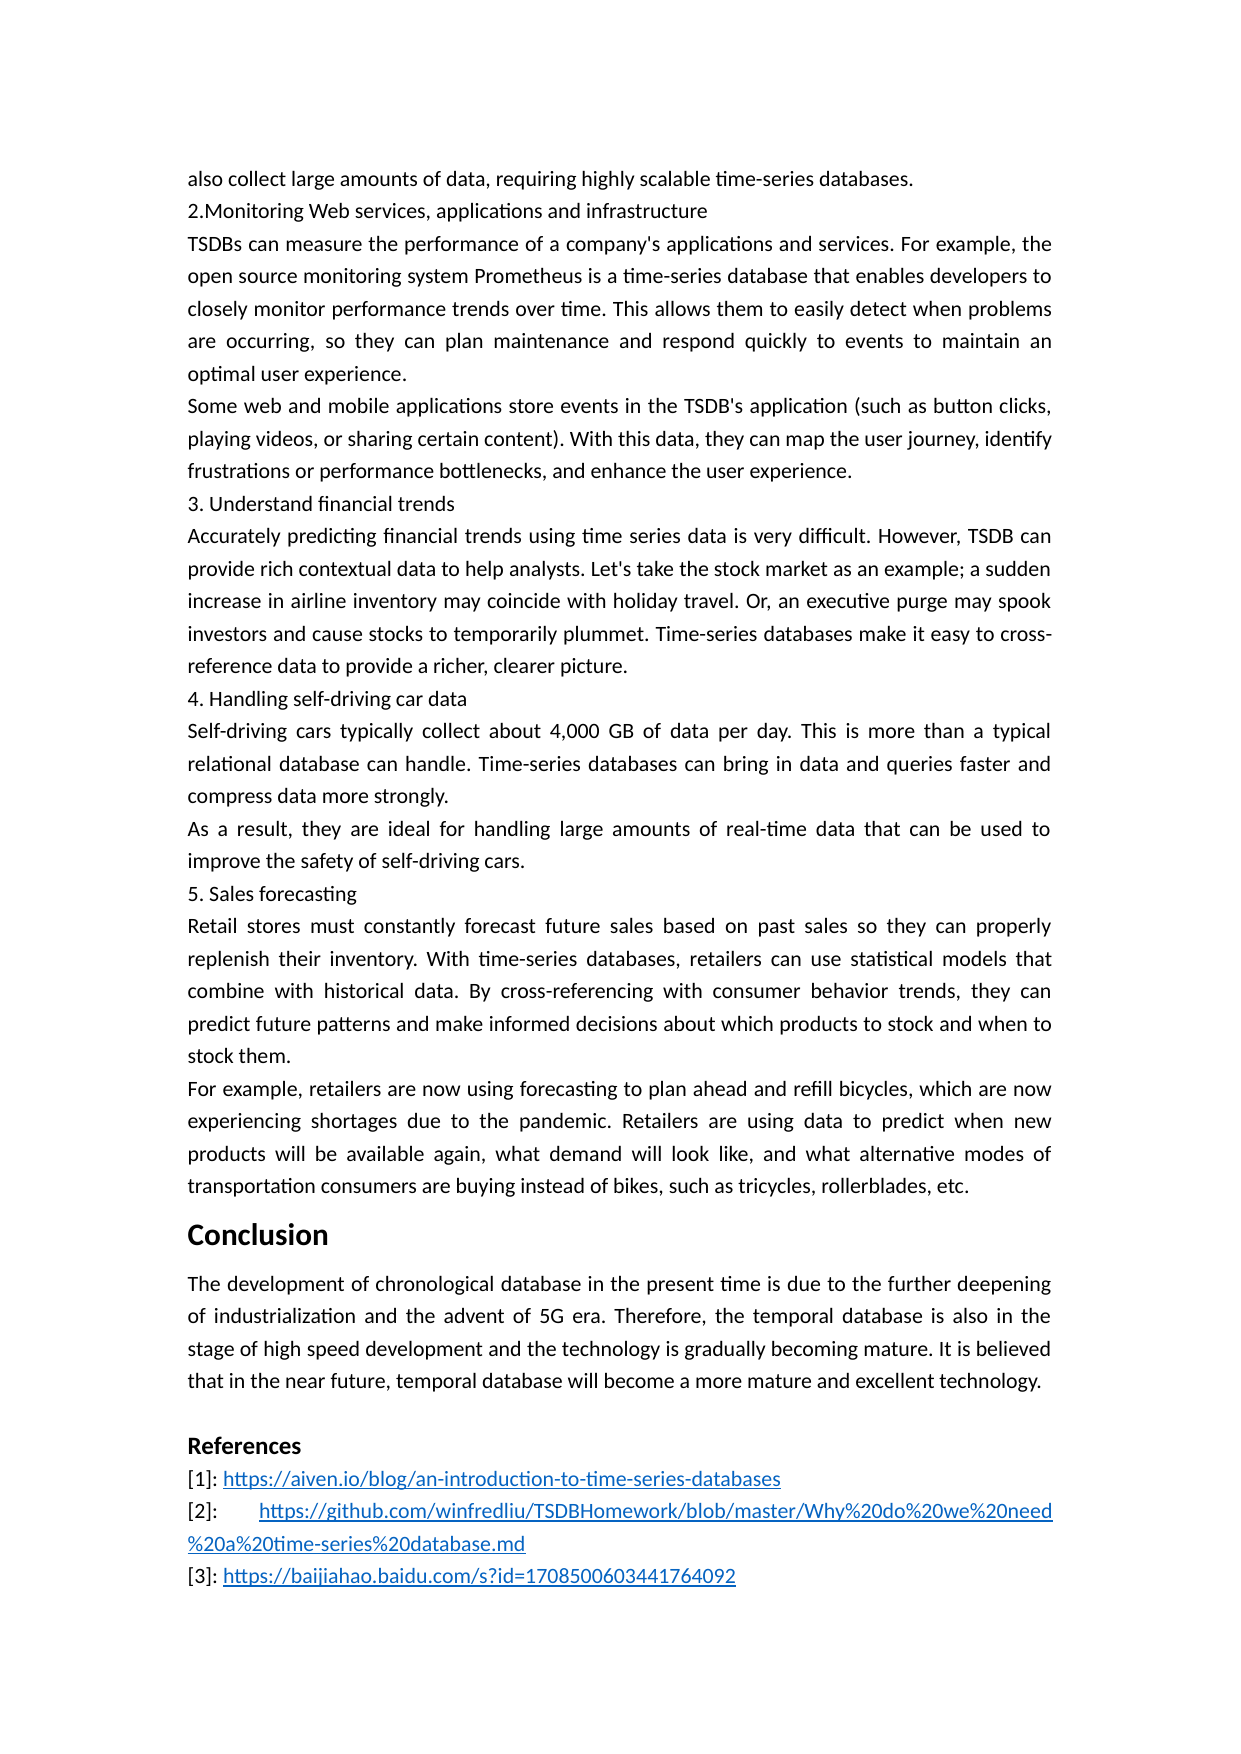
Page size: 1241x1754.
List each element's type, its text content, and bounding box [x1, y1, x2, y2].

text 5. Sales forecasting [187, 877, 1053, 909]
text 4. Handling self-driving car data [187, 682, 1053, 714]
text For example, retailers are now using forecasting to plan ahead and refill bicycles, which are now experiencing shortages due to the pandemic. Retailers are using data to predict when new products will be available again, what demand will look like, and what alternative modes of transportation consumers are buying instead of bikes, such as tricycles, rollerblades, etc. [187, 1072, 1053, 1202]
text Accurately predicting financial trends using time series data is very difficult. However, TSDB can provide rich contextual data to help analysts. Let's take the stock market as an example; a sudden increase in airline inventory may coincide with holiday travel. Or, an executive purge may spook investors and cause stocks to temporarily plummet. Time-series databases make it easy to cross-reference data to provide a richer, clearer picture. [187, 519, 1053, 682]
text Self-driving cars typically collect about 4,000 GB of data per day. This is more than a typical relational database can handle. Time-series databases can bring in data and queries faster and compress data more strongly. [187, 714, 1053, 812]
text The development of chronological database in the present time is due to the further deepening of industrialization and the advent of 5G era. Therefore, the temporal database is also in the stage of high speed development and the technology is gradually becoming mature. It is believed that in the near future, temporal database will become a more mature and excellent technology. [187, 1267, 1053, 1397]
text [1]: https://aiven.io/blog/an-introduction-to-time-series-databases [187, 1462, 1053, 1494]
text As a result, they are ideal for handling large amounts of real-time data that can be used to improve the safety of self-driving cars. [187, 812, 1053, 877]
text 2.Monitoring Web services, applications and infrastructure [187, 194, 1053, 227]
text Conclusion [187, 1202, 1053, 1267]
text Retail stores must constantly forecast future sales based on past sales so they can properly replenish their inventory. With time-series databases, retailers can use statistical models that combine with historical data. By cross-referencing with consumer behavior trends, they can predict future patterns and make informed decisions about which products to stock and when to stock them. [187, 909, 1053, 1072]
text TSDBs can measure the performance of a company's applications and services. For example, the open source monitoring system Prometheus is a time-series database that enables developers to closely monitor performance trends over time. This allows them to easily detect when problems are occurring, so they can plan maintenance and respond quickly to events to maintain an optimal user experience. [187, 227, 1053, 389]
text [187, 162, 1053, 194]
text [2]: https://github.com/winfredliu/TSDBHomework/blob/master/Why%20do%20we%20need%20a%20time-series%20database.md [187, 1494, 1053, 1559]
text [3]: https://baijiahao.baidu.com/s?id=1708500603441764092 [187, 1559, 1053, 1592]
text Some web and mobile applications store events in the TSDB's application (such as button clicks, playing videos, or sharing certain content). With this data, they can map the user journey, identify frustrations or performance bottlenecks, and enhance the user experience. [187, 389, 1053, 487]
text 3. Understand financial trends [187, 487, 1053, 519]
text References [187, 1429, 1053, 1462]
